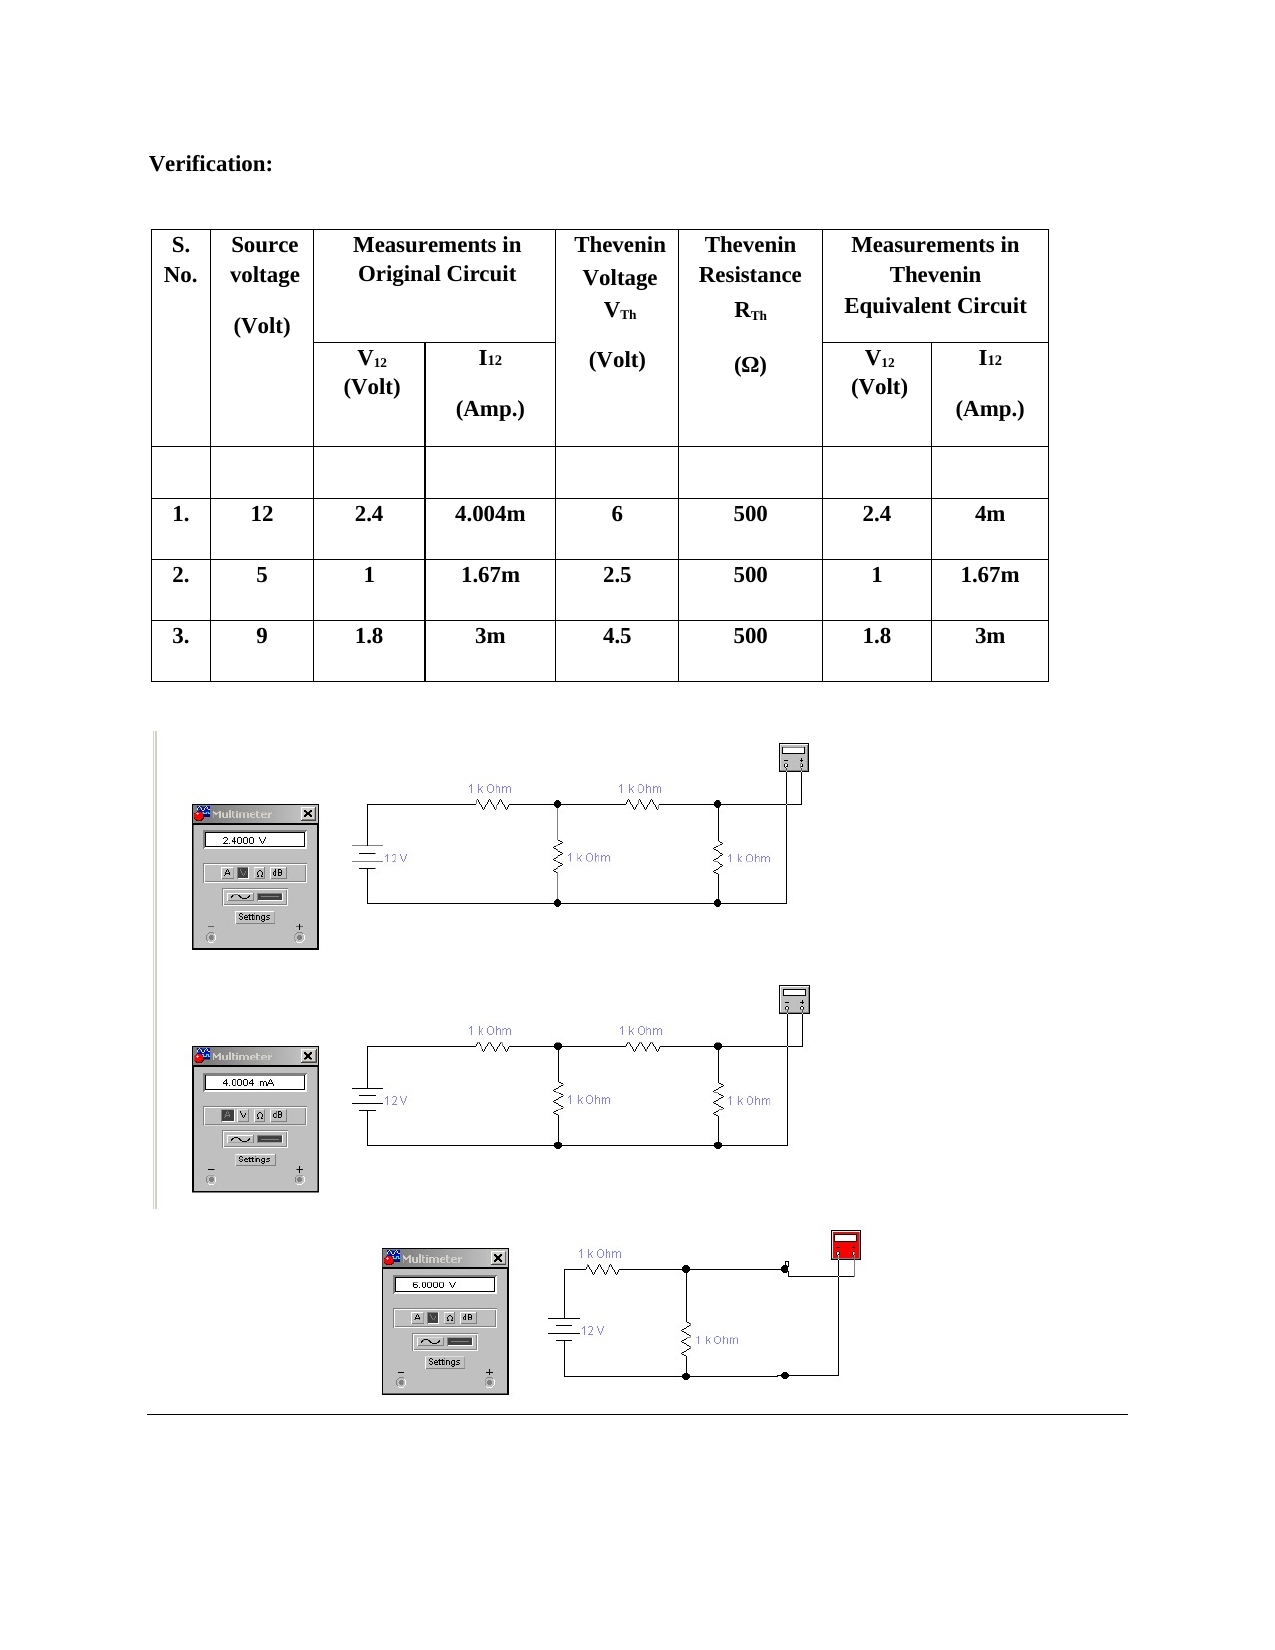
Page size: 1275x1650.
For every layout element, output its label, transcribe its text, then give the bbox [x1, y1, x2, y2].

table_cell V12 (Volt) [823, 343, 931, 446]
table_cell 1.67m [932, 560, 1048, 620]
table_cell 9 [211, 621, 313, 681]
table_cell 500 [679, 499, 822, 558]
table_cell I12 (Amp.) [426, 343, 555, 446]
table_cell 4.004m [426, 499, 555, 558]
table_cell 2.4 [823, 499, 931, 558]
table_cell 2.5 [556, 560, 678, 620]
table_cell 2.4 [314, 499, 424, 558]
table_cell 1. [152, 499, 210, 558]
table_cell V12 (Volt) [314, 343, 424, 446]
table_cell 6 [556, 499, 678, 558]
text Verification: [148, 150, 1125, 176]
table_header Source voltage (Volt) [211, 230, 313, 446]
table_cell [932, 447, 1048, 497]
table_cell [152, 447, 210, 497]
picture [153, 731, 916, 1412]
table_header S. No. [152, 230, 210, 446]
table_cell 1.8 [314, 621, 424, 681]
table_cell 3m [932, 621, 1048, 681]
table_cell 4m [932, 499, 1048, 558]
table_cell [314, 447, 424, 497]
table_header Thevenin Resistance RTh (Ω) [679, 230, 822, 446]
table_cell 5 [211, 560, 313, 620]
table_cell 500 [679, 621, 822, 681]
table_cell 1.8 [823, 621, 931, 681]
table_cell 4.5 [556, 621, 678, 681]
table_cell 3m [426, 621, 555, 681]
table_cell 1.67m [426, 560, 555, 620]
table_cell 1 [314, 560, 424, 620]
table_cell 3. [152, 621, 210, 681]
table_cell [426, 447, 555, 497]
table_header Thevenin Voltage VTh (Volt) [556, 230, 678, 446]
table_header Measurements in Original Circuit [314, 230, 555, 342]
table_cell [823, 447, 931, 497]
table_cell 2. [152, 560, 210, 620]
table_cell 1 [823, 560, 931, 620]
table_cell 12 [211, 499, 313, 558]
table_header Measurements in Thevenin Equivalent Circuit [823, 230, 1048, 342]
table_cell 500 [679, 560, 822, 620]
table_cell I12 (Amp.) [932, 343, 1048, 446]
table_cell [556, 447, 678, 497]
table_cell [679, 447, 822, 497]
table_cell [211, 447, 313, 497]
